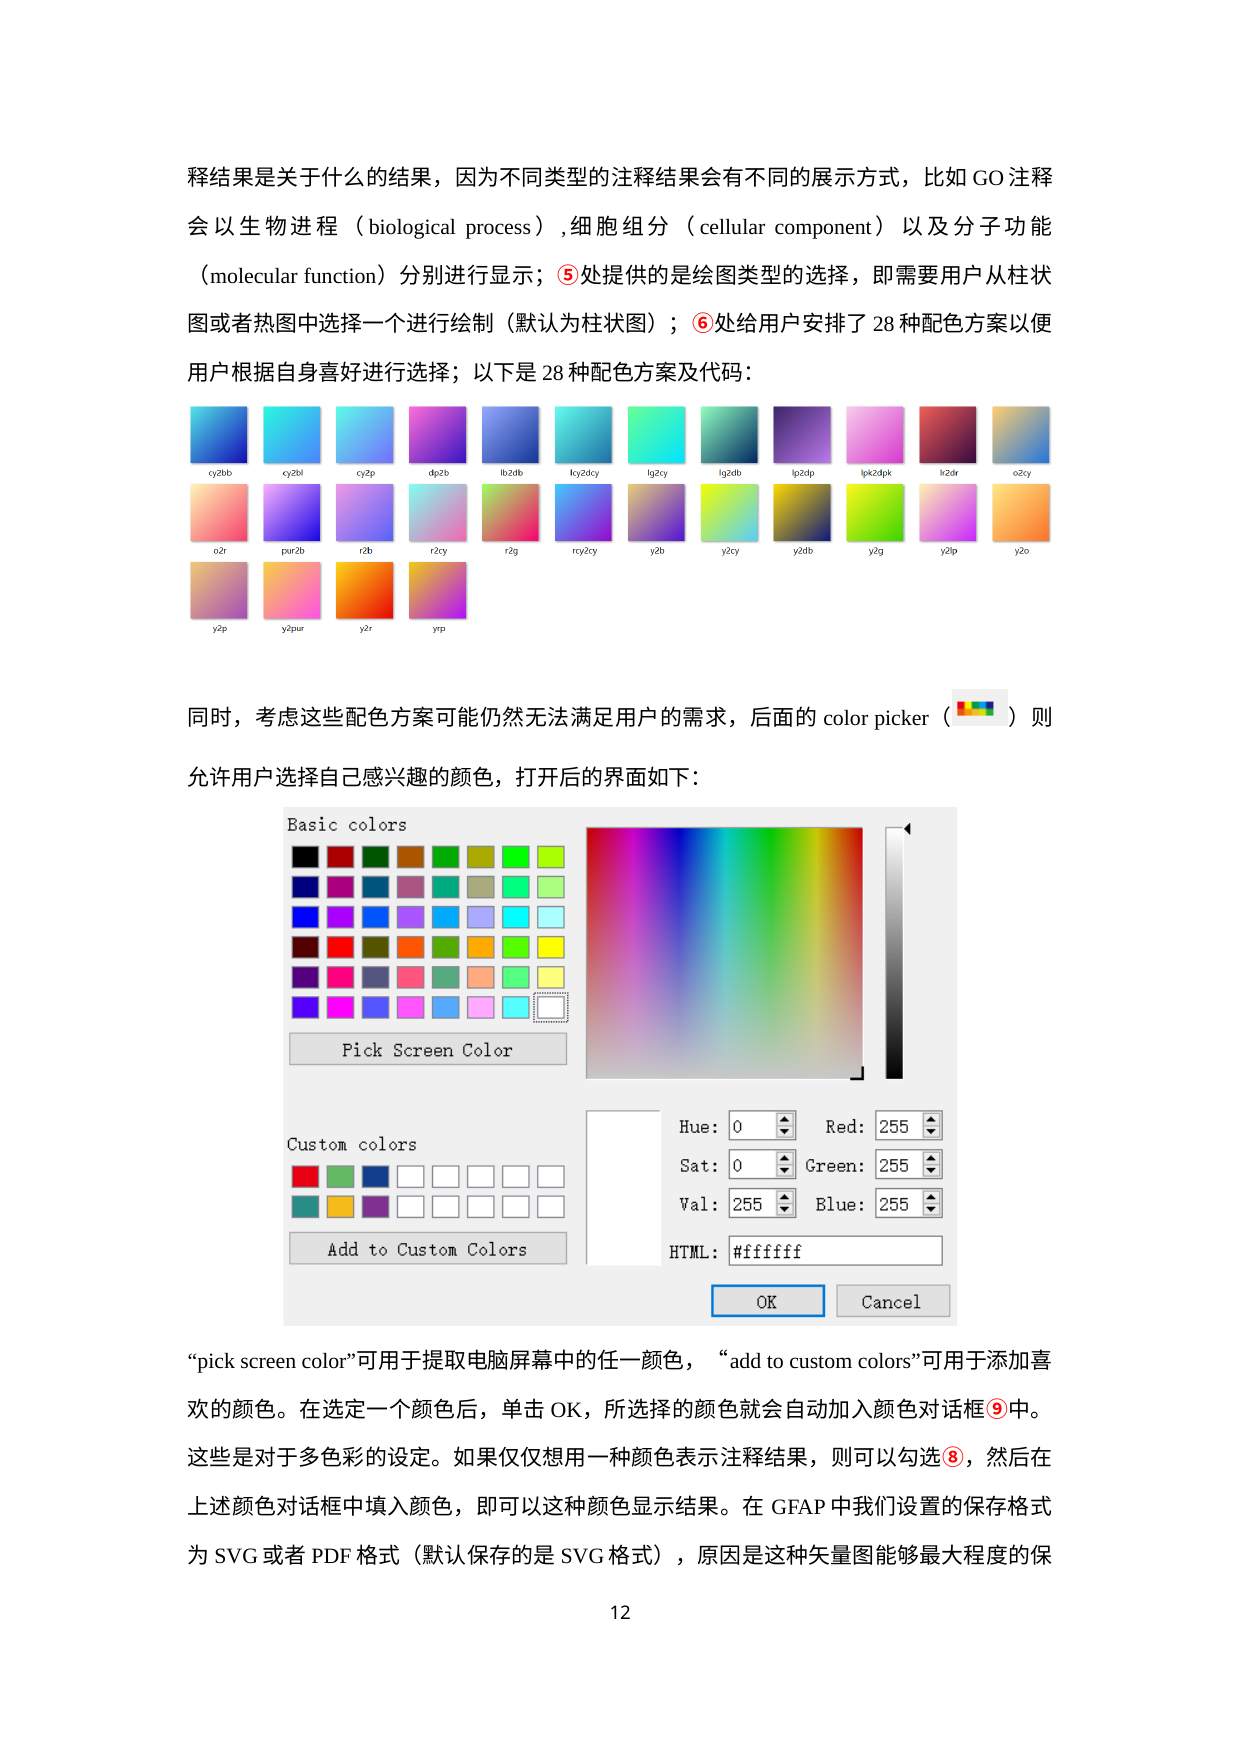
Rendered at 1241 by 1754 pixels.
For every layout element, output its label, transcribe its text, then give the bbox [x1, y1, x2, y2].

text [187, 1342, 1053, 1570]
picture [283, 807, 958, 1326]
picture [187, 403, 1053, 634]
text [187, 160, 1053, 387]
text 同时，考虑这些配色方案可能仍然无法满足用户的需求，后面的color picker（）则允许用户选择自己感兴趣的颜色，打开后的界面如下： [187, 678, 1053, 792]
picture [952, 689, 1009, 726]
